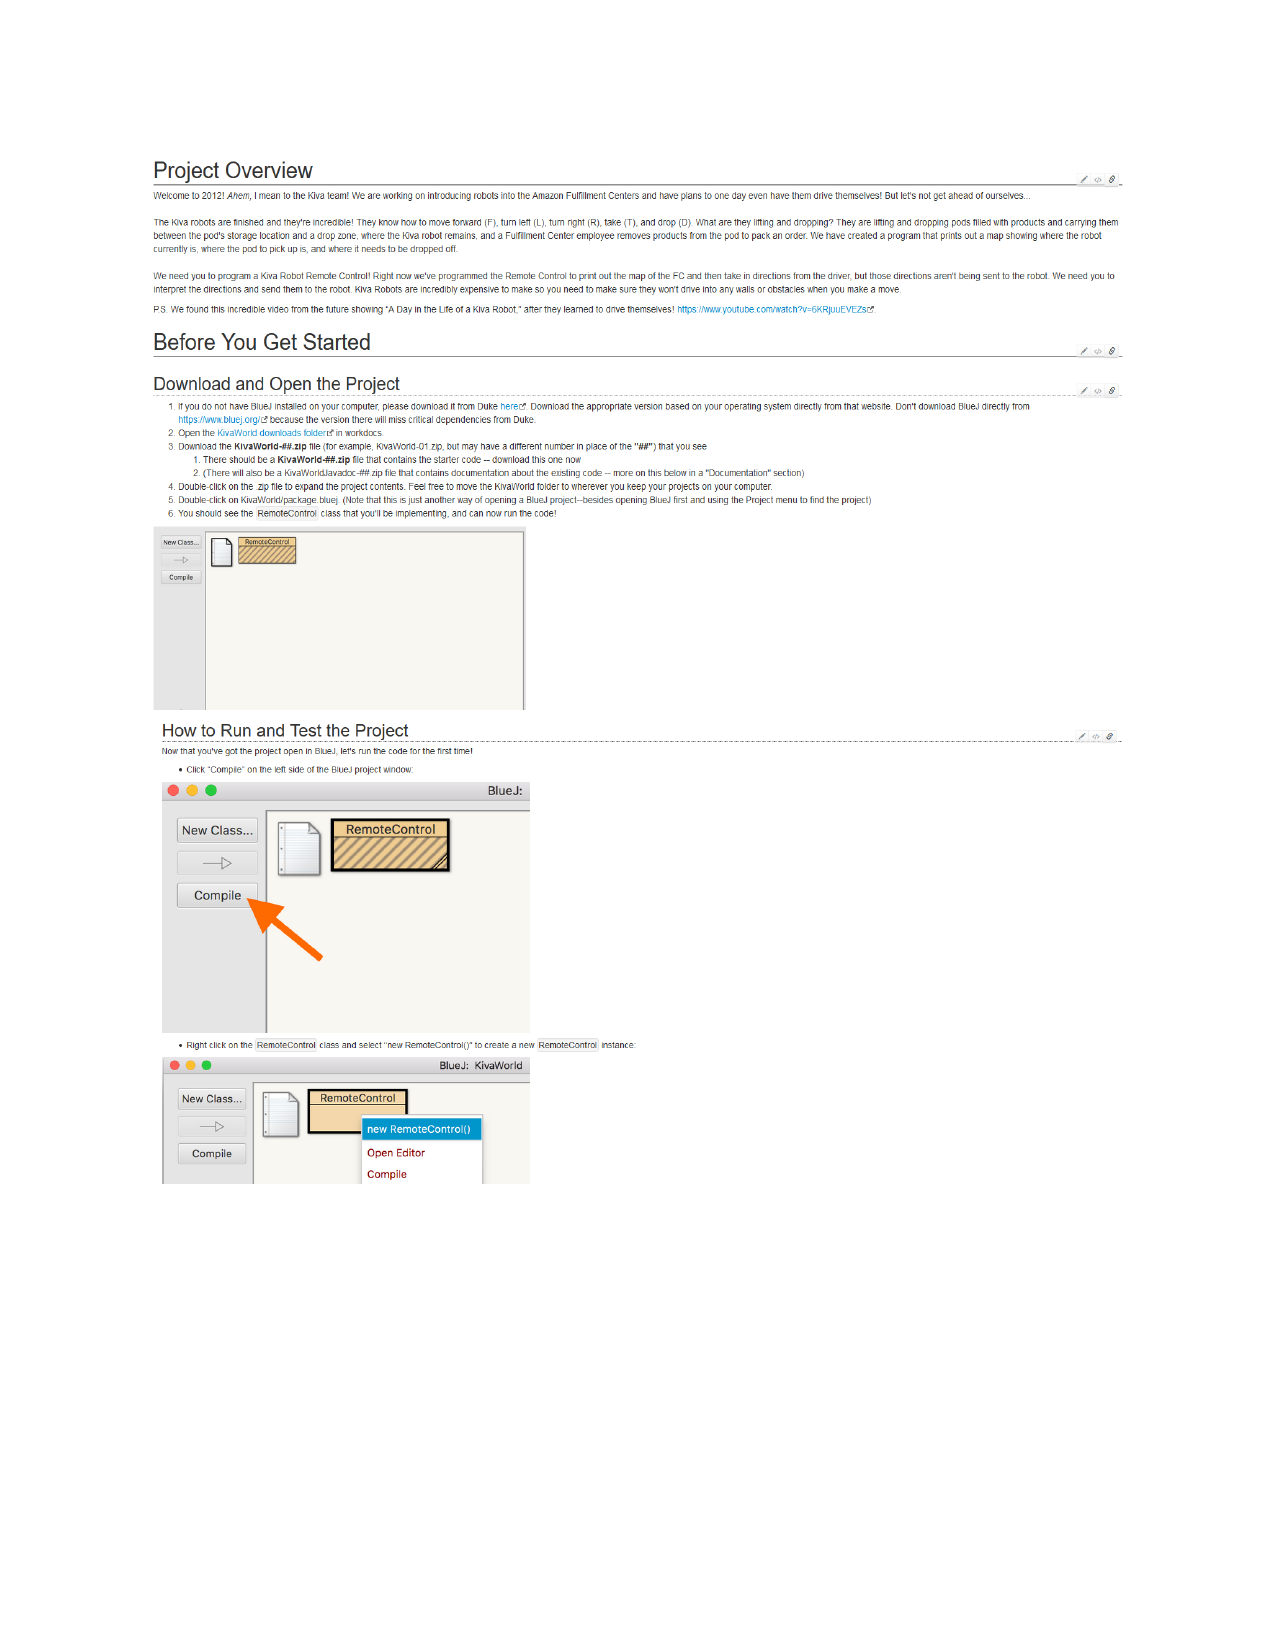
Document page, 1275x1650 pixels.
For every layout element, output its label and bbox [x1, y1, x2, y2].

picture [150, 150, 1122, 709]
picture [150, 714, 1122, 1183]
